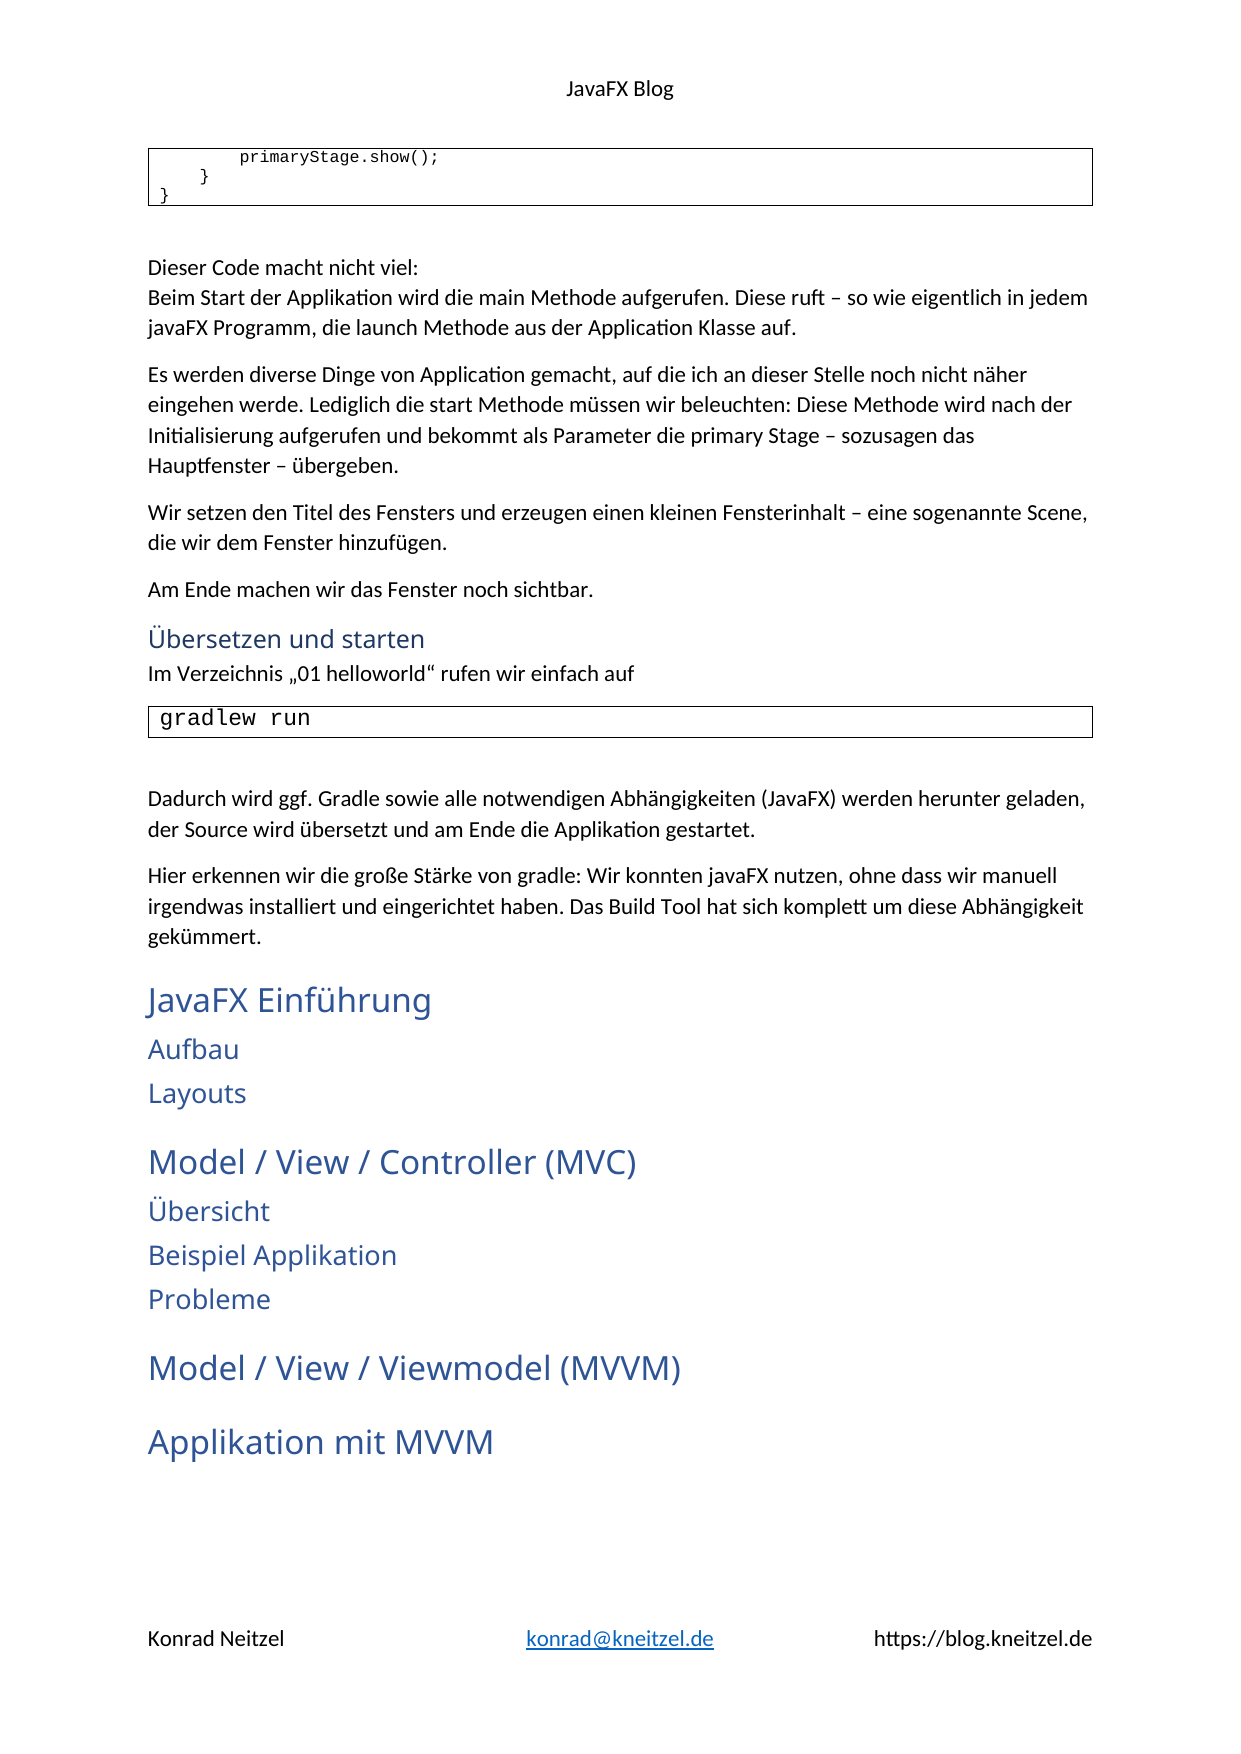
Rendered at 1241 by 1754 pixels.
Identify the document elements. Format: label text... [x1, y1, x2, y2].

subtitle Probleme [148, 1280, 1093, 1317]
text Am Ende machen wir das Fenster noch sichtbar. [148, 575, 1093, 603]
subtitle Model / View / Controller (MVC) [148, 1139, 1093, 1184]
subtitle Übersicht [148, 1192, 1093, 1229]
text Hier erkennen wir die große Stärke von gradle: Wir konnten javaFX nutzen, ohne dass wir manuell irgendwas installiert und eingerichtet haben. Das Build Tool hat sich komplett um diese Abhängigkeit gekümmert. [148, 862, 1093, 950]
subtitle Aufbau [148, 1030, 1093, 1067]
text Dadurch wird ggf. Gradle sowie alle notwendigen Abhängigkeiten (JavaFX) werden herunter geladen, der Source wird übersetzt und am Ende die Applikation gestartet. [148, 784, 1093, 843]
subtitle Beispiel Applikation [148, 1236, 1093, 1273]
text Wir setzen den Titel des Fensters und erzeugen einen kleinen Fensterinhalt – eine sogenannte Scene, die wir dem Fenster hinzufügen. [148, 498, 1093, 556]
subtitle Applikation mit MVVM [148, 1419, 1093, 1464]
text Dieser Code macht nicht viel: Beim Start der Applikation wird die main Methode aufgerufen. Diese ruft – so wie eigentlich in jedem javaFX Programm, die launch Methode aus der Application Klasse auf. [148, 253, 1093, 342]
table_header gradlew run [149, 707, 1092, 737]
subtitle Layouts [148, 1074, 1093, 1111]
subtitle Model / View / Viewmodel (MVVM) [148, 1345, 1093, 1390]
text Es werden diverse Dinge von Application gemacht, auf die ich an dieser Stelle noch nicht näher eingehen werde. Lediglich die start Methode müssen wir beleuchten: Diese Methode wird nach der Initialisierung aufgerufen und bekommt als Parameter die primary Stage – sozusagen das Hauptfenster – übergeben. [148, 360, 1093, 479]
subtitle Übersetzen und starten [148, 622, 1093, 656]
text Im Verzeichnis „01 helloworld“ rufen wir einfach auf [148, 659, 1093, 687]
subtitle JavaFX Einführung [148, 977, 1093, 1023]
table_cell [149, 149, 1092, 205]
